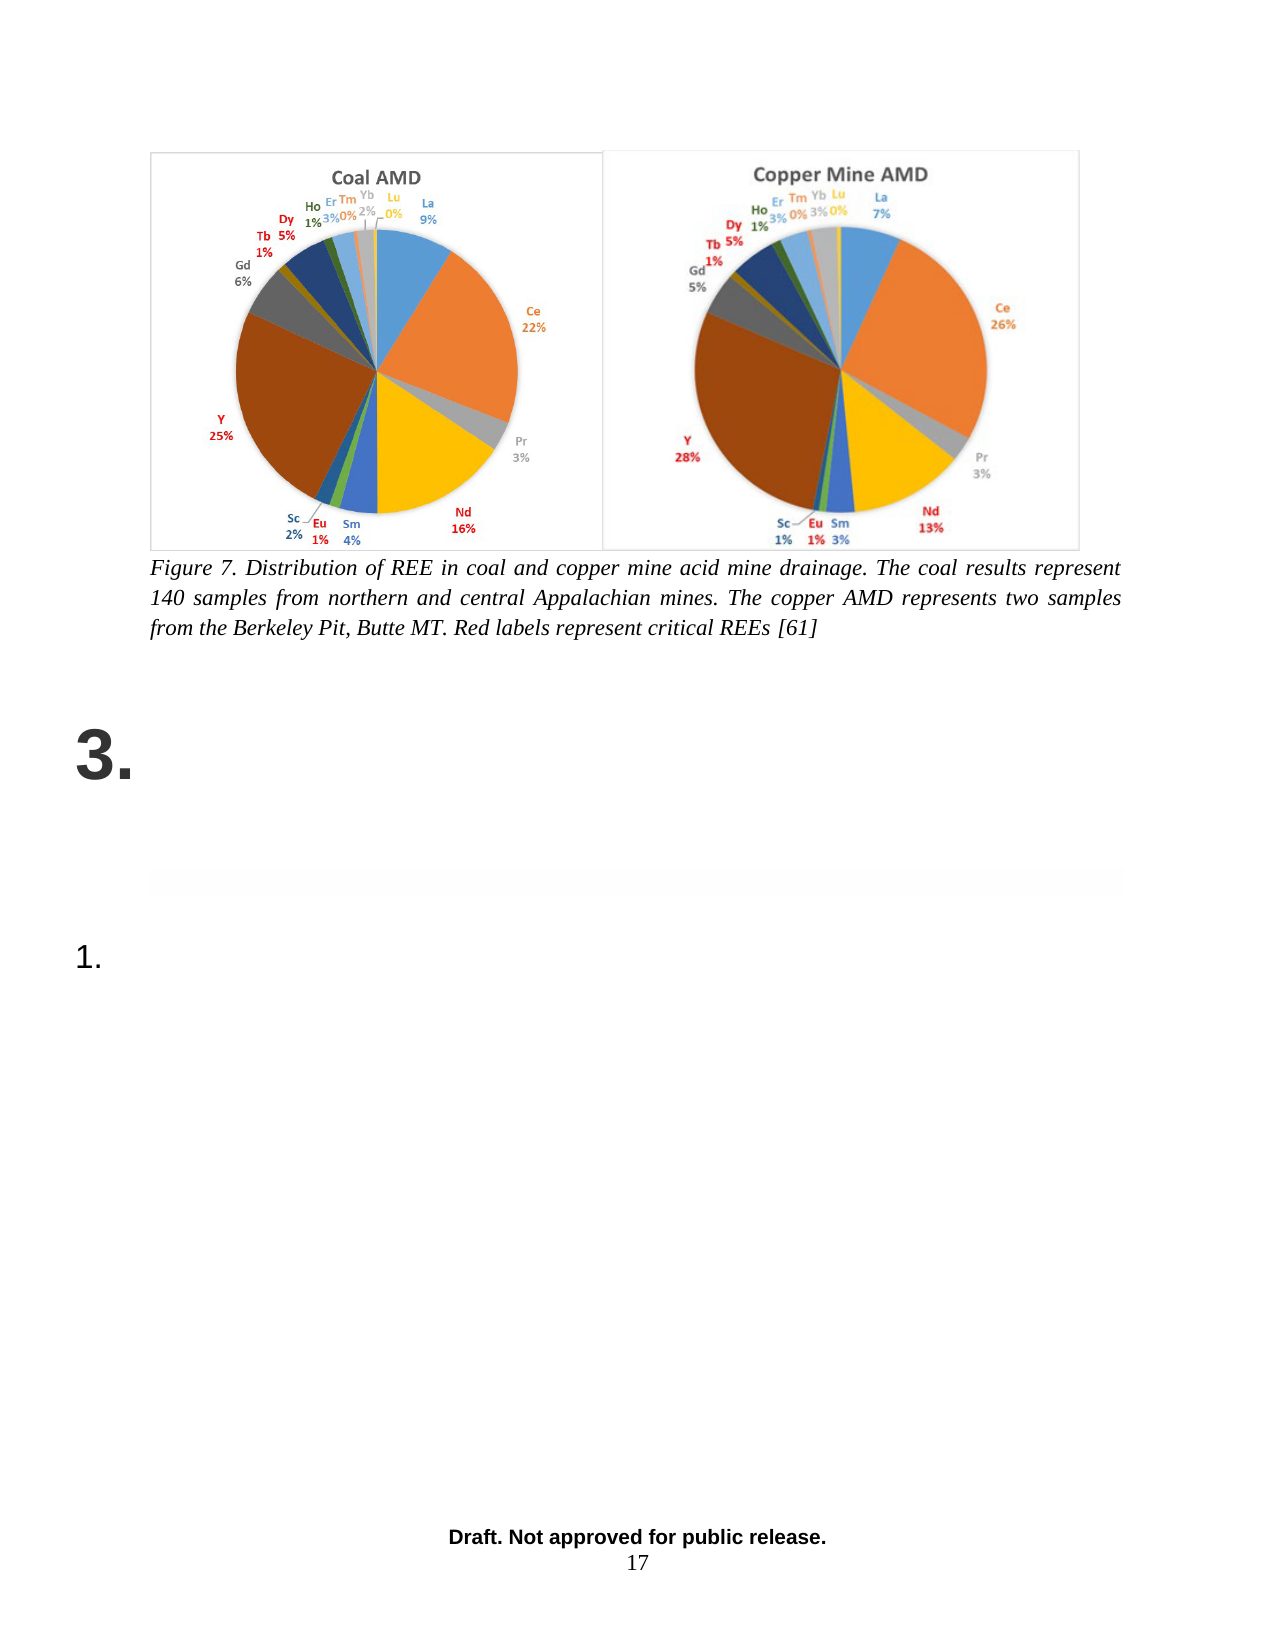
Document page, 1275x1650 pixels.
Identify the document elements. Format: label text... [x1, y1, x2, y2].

text Figure 7. Distribution of REE in coal and copper mine acid mine drainage. The coal results represent 140 samples from northern and central Appalachian mines. The copper AMD represents two samples from the Berkeley Pit, Butte MT. Red labels represent critical REEs [61] [150, 554, 1125, 641]
picture [150, 150, 1080, 551]
